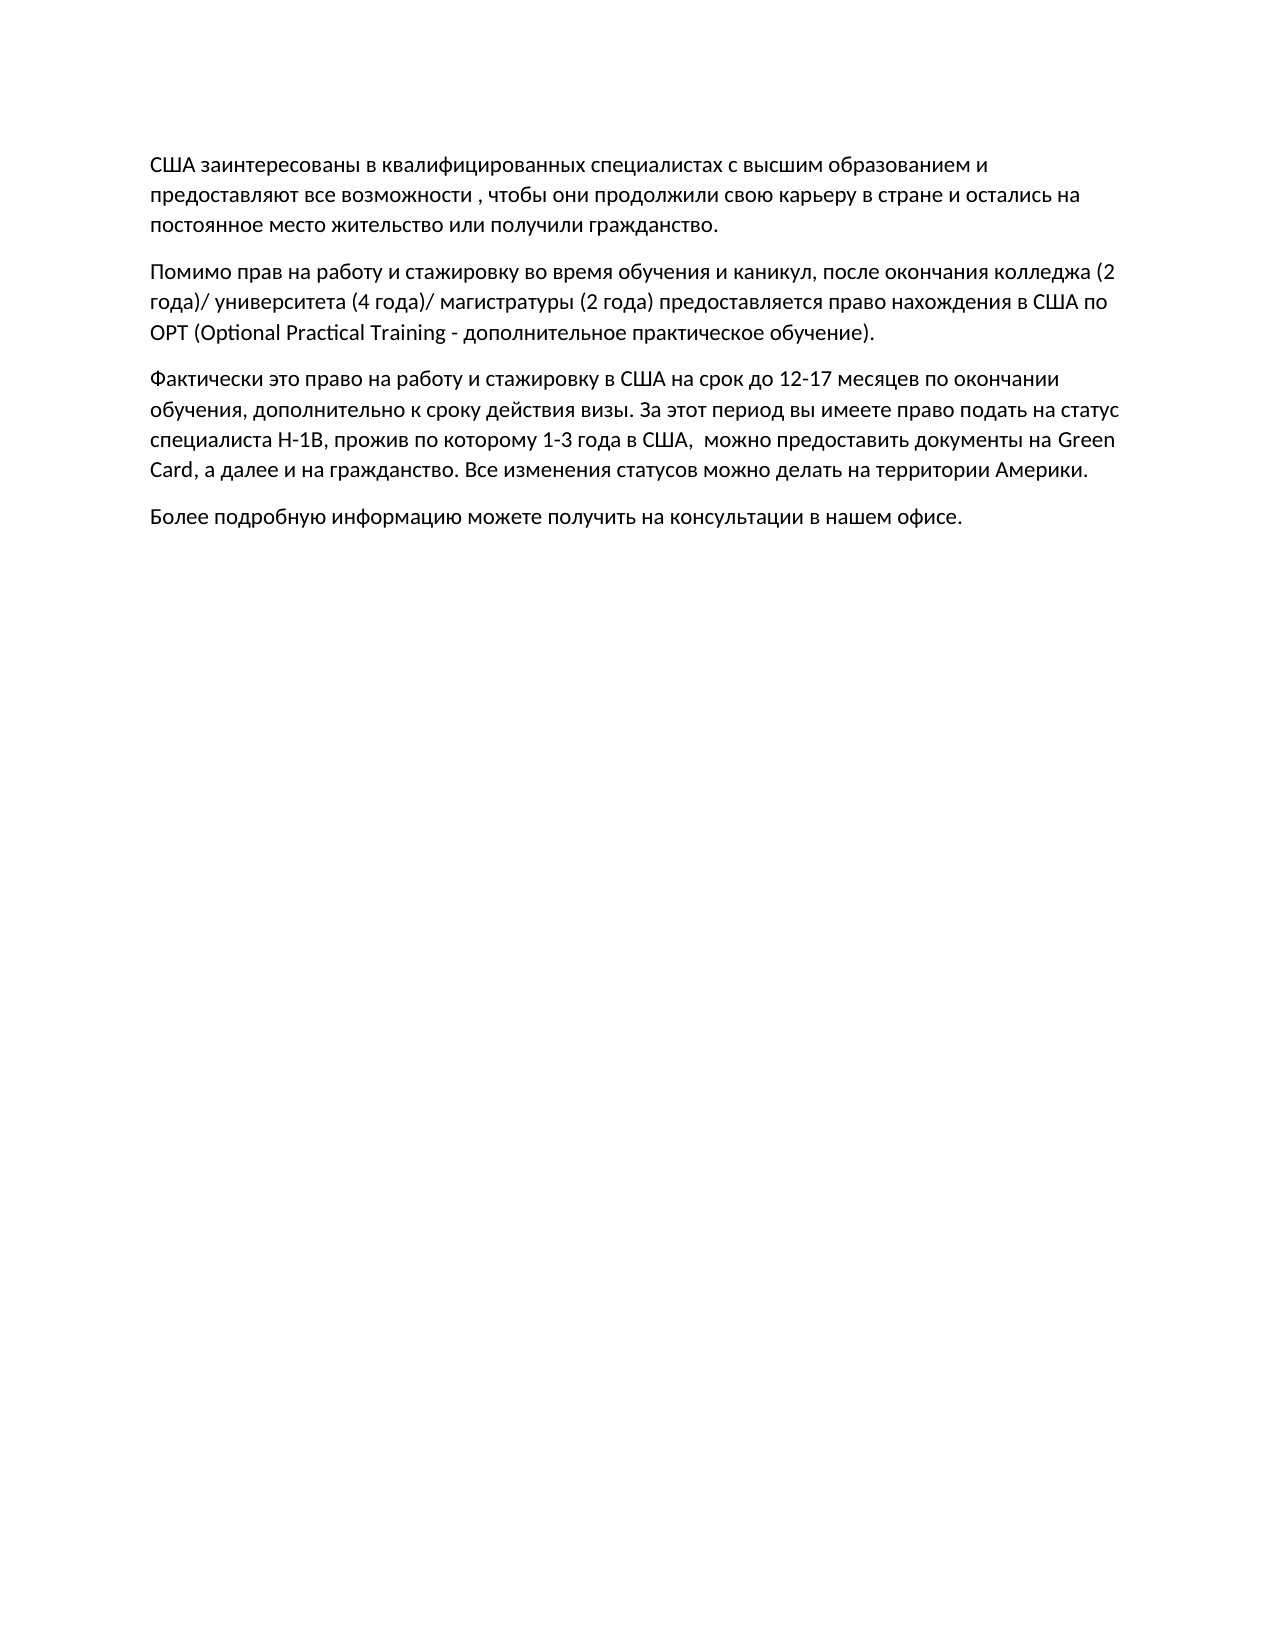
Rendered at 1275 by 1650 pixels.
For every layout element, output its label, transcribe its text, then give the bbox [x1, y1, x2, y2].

text Фактически это право на работу и стажировку в США на срок до 12-17 месяцев по окончании обучения, дополнительно к сроку действия визы. За этот период вы имеете право подать на статус специалиста H-1B, прожив по которому 1-3 года в США, можно предоставить документы на Green Card, а далее и на гражданство. Все изменения статусов можно делать на территории Америки. [150, 364, 1125, 483]
text США заинтересованы в квалифицированных специалистах с высшим образованием и предоставляют все возможности , чтобы они продолжили свою карьеру в стране и остались на постоянное место жительство или получили гражданство. [150, 150, 1125, 238]
text Более подробную информацию можете получить на консультации в нашем офисе. [150, 502, 1125, 530]
text Помимо прав на работу и стажировку во время обучения и каникул, после окончания колледжа (2 года)/ университета (4 года)/ магистратуры (2 года) предоставляется право нахождения в США по OPT (Optional Practical Training - дополнительное практическое обучение). [150, 257, 1125, 346]
